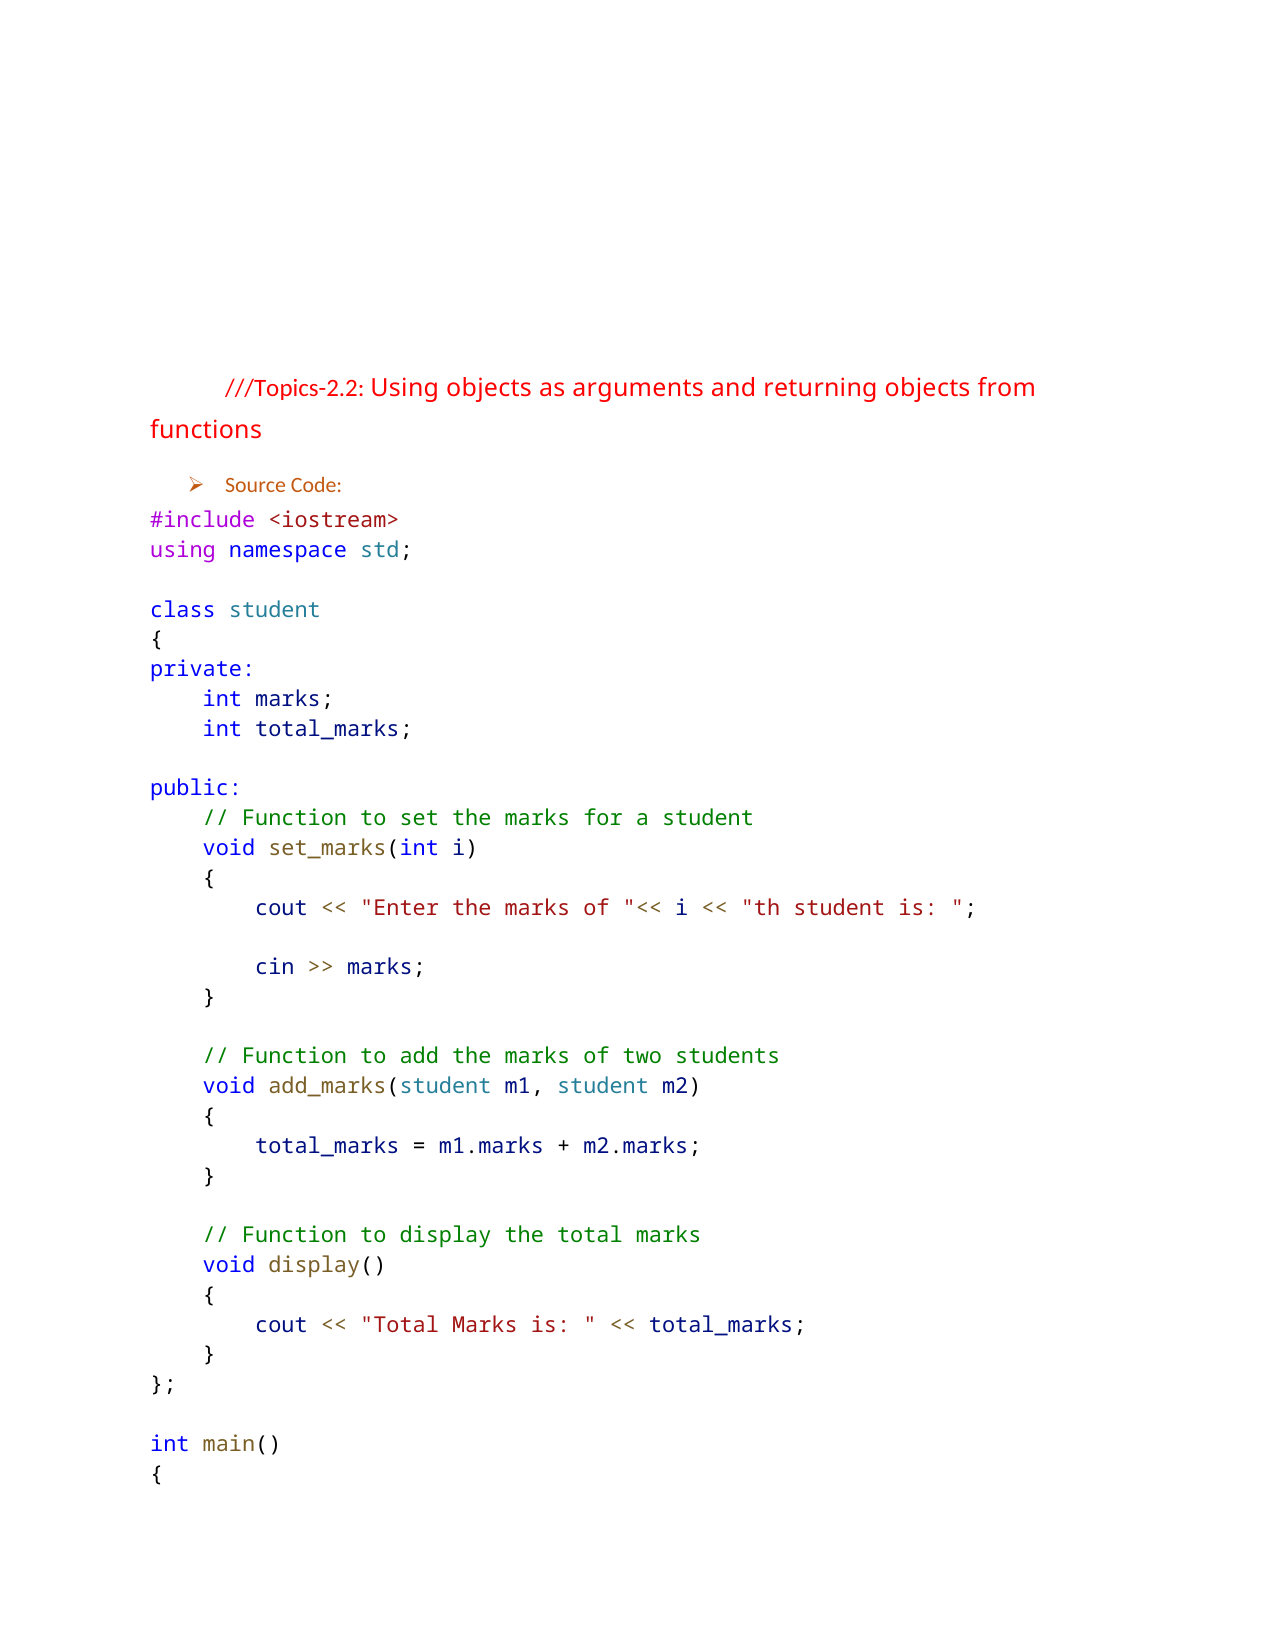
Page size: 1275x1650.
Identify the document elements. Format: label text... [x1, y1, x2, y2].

text public: [150, 772, 1125, 802]
text { [150, 623, 1125, 653]
text using namespace std; [150, 534, 1125, 564]
text int marks; [150, 683, 1125, 713]
text void add_marks(student m1, student m2) [150, 1070, 1125, 1100]
text #include <iostream> [150, 504, 1125, 534]
text // Function to display the total marks [150, 1219, 1125, 1249]
text void display() [150, 1249, 1125, 1279]
text ///Topics-2.2: Using objects as arguments and returning objects from functions [150, 369, 1125, 446]
text // Function to add the marks of two students [150, 1040, 1125, 1070]
text { [150, 1100, 1125, 1130]
text } [150, 1159, 1125, 1189]
text void set_marks(int i) [150, 832, 1125, 862]
text cout << "Total Marks is: " << total_marks; [150, 1308, 1125, 1338]
text cout << "Enter the marks of "<< i << "th student is: "; [150, 891, 1125, 921]
text int main() [150, 1428, 1125, 1457]
text { [150, 1457, 1125, 1487]
list Source Code: [187, 471, 1125, 497]
text int total_marks; [150, 713, 1125, 742]
text class student [150, 593, 1125, 623]
text // Function to set the marks for a student [150, 802, 1125, 832]
text { [150, 1279, 1125, 1308]
text { [150, 862, 1125, 891]
text }; [150, 1368, 1125, 1398]
text } [150, 1338, 1125, 1368]
text private: [150, 653, 1125, 683]
text total_marks = m1.marks + m2.marks; [150, 1130, 1125, 1159]
text cin >> marks; [150, 951, 1125, 981]
text } [150, 981, 1125, 1011]
